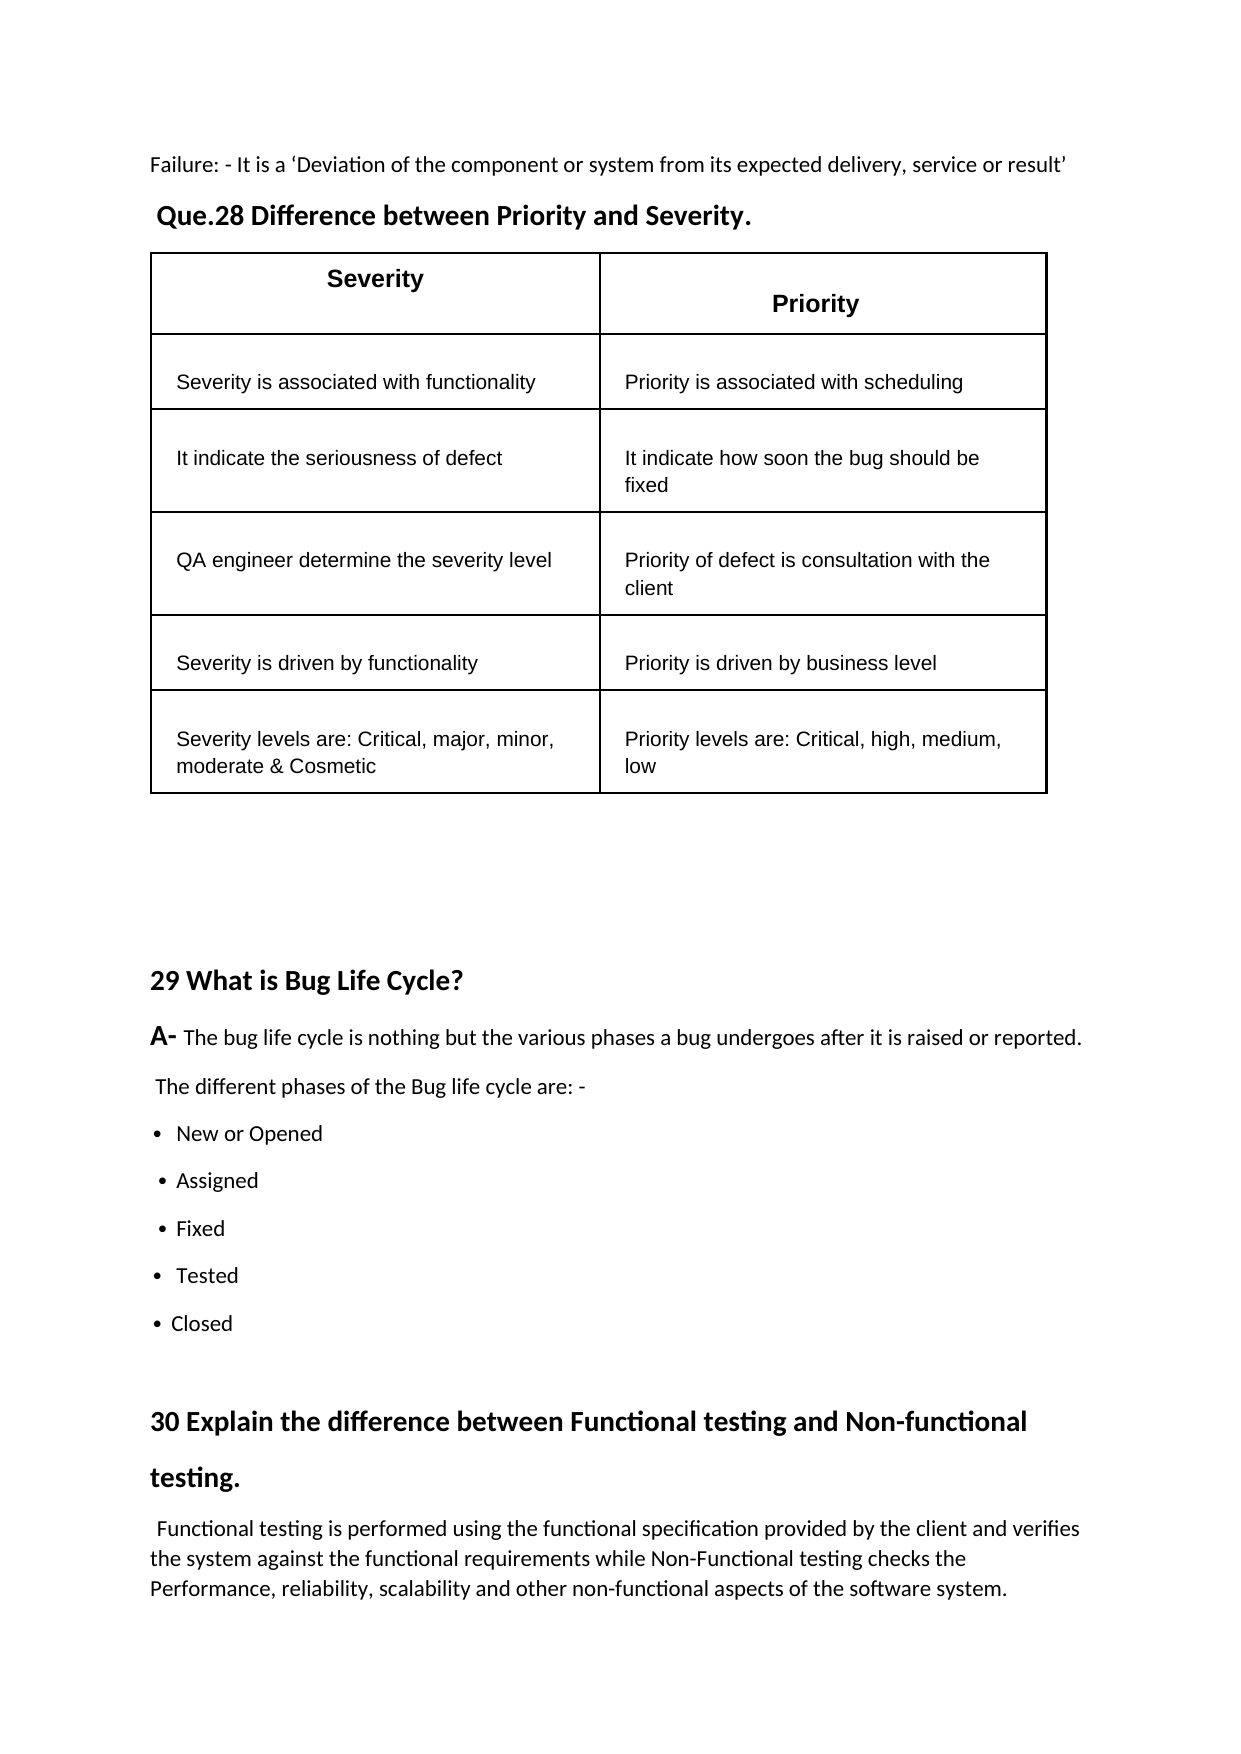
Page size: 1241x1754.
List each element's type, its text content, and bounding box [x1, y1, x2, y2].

text The different phases of the Bug life cycle are: - [150, 1072, 1090, 1100]
table_cell It indicate the seriousness of defect [152, 410, 599, 511]
table_cell Priority is associated with scheduling [601, 335, 1045, 408]
text ∙ Closed [150, 1309, 1090, 1337]
text ∙ Fixed [150, 1214, 1090, 1242]
text Failure: - It is a ‘Deviation of the component or system from its expected delivery, service or result’ [150, 150, 1090, 178]
text 30 Explain the difference between Functional testing and Non-functional [150, 1403, 1090, 1439]
table_cell Severity is associated with functionality [152, 335, 599, 408]
table_cell Priority levels are: Critical, high, medium, low [601, 691, 1045, 792]
table_cell Priority of defect is consultation with the client [601, 513, 1045, 614]
text A- The bug life cycle is nothing but the various phases a bug undergoes after it is raised or reported. [150, 1017, 1090, 1053]
table_cell It indicate how soon the bug should be fixed [601, 410, 1045, 511]
text Functional testing is performed using the functional specification provided by the client and verifies the system against the functional requirements while Non-Functional testing checks the Performance, reliability, scalability and other non-functional aspects of the software system. [150, 1514, 1090, 1602]
table_cell QA engineer determine the severity level [152, 513, 599, 614]
text ∙ Assigned [150, 1167, 1090, 1195]
text Que.28 Difference between Priority and Severity. [150, 197, 1090, 232]
text ∙ New or Opened [150, 1119, 1090, 1147]
text testing. [150, 1459, 1090, 1494]
table_cell Severity levels are: Critical, major, minor, moderate & Cosmetic [152, 691, 599, 792]
table_header Severity [152, 254, 599, 332]
table_header Priority [601, 254, 1045, 332]
table_cell Priority is driven by business level [601, 616, 1045, 689]
table_cell Severity is driven by functionality [152, 616, 599, 689]
text 29 What is Bug Life Cycle? [150, 885, 1090, 998]
text ∙ Tested [150, 1262, 1090, 1290]
